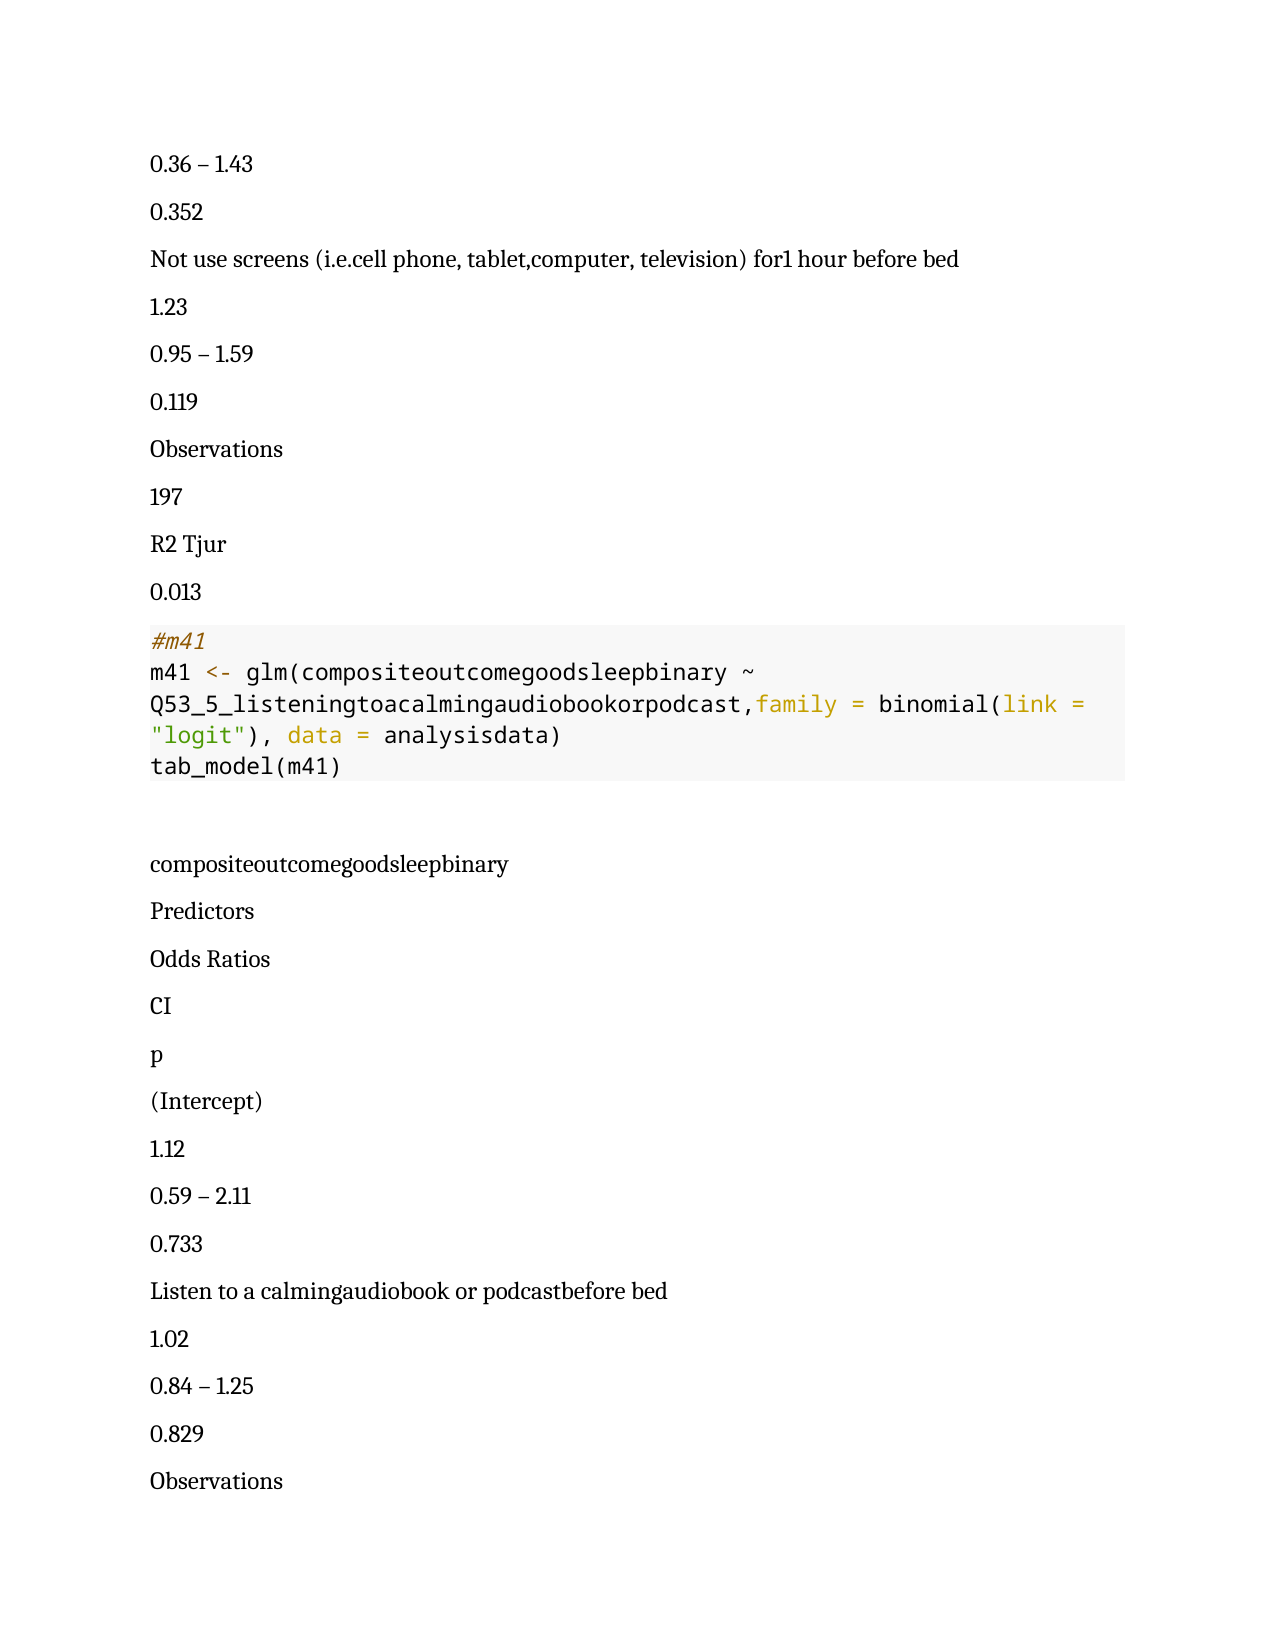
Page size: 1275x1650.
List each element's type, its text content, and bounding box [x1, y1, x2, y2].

text 0.829 [150, 1419, 1125, 1448]
text 0.95 – 1.59 [150, 340, 1125, 369]
text 1.12 [150, 1134, 1125, 1163]
text 0.352 [150, 197, 1125, 226]
text R2 Tjur [150, 530, 1125, 559]
text p [150, 1039, 1125, 1068]
text 0.84 – 1.25 [150, 1372, 1125, 1401]
text 0.59 – 2.11 [150, 1182, 1125, 1211]
text Observations [150, 1467, 1125, 1496]
text #m41 m41 <- glm(compositeoutcomegoodsleepbinary ~ Q53_5_listeningtoacalmingaudiobookorpodcast,family = binomial(link = "logit"), data = analysisdata) tab_model(m41) [150, 625, 1125, 781]
text CI [150, 992, 1125, 1021]
text (Intercept) [150, 1087, 1125, 1116]
text 0.36 – 1.43 [150, 150, 1125, 179]
text Observations [150, 435, 1125, 464]
text 197 [150, 482, 1125, 511]
text 1.23 [150, 292, 1125, 321]
text Odds Ratios [150, 944, 1125, 973]
text Predictors [150, 897, 1125, 926]
text 0.013 [150, 577, 1125, 606]
text Not use screens (i.e.cell phone, tablet,computer, television) for1 hour before bed [150, 245, 1125, 274]
text Listen to a calmingaudiobook or podcastbefore bed [150, 1277, 1125, 1306]
text 0.733 [150, 1229, 1125, 1258]
text 0.119 [150, 387, 1125, 416]
text 1.02 [150, 1324, 1125, 1353]
text compositeoutcomegoodsleepbinary [150, 849, 1125, 878]
